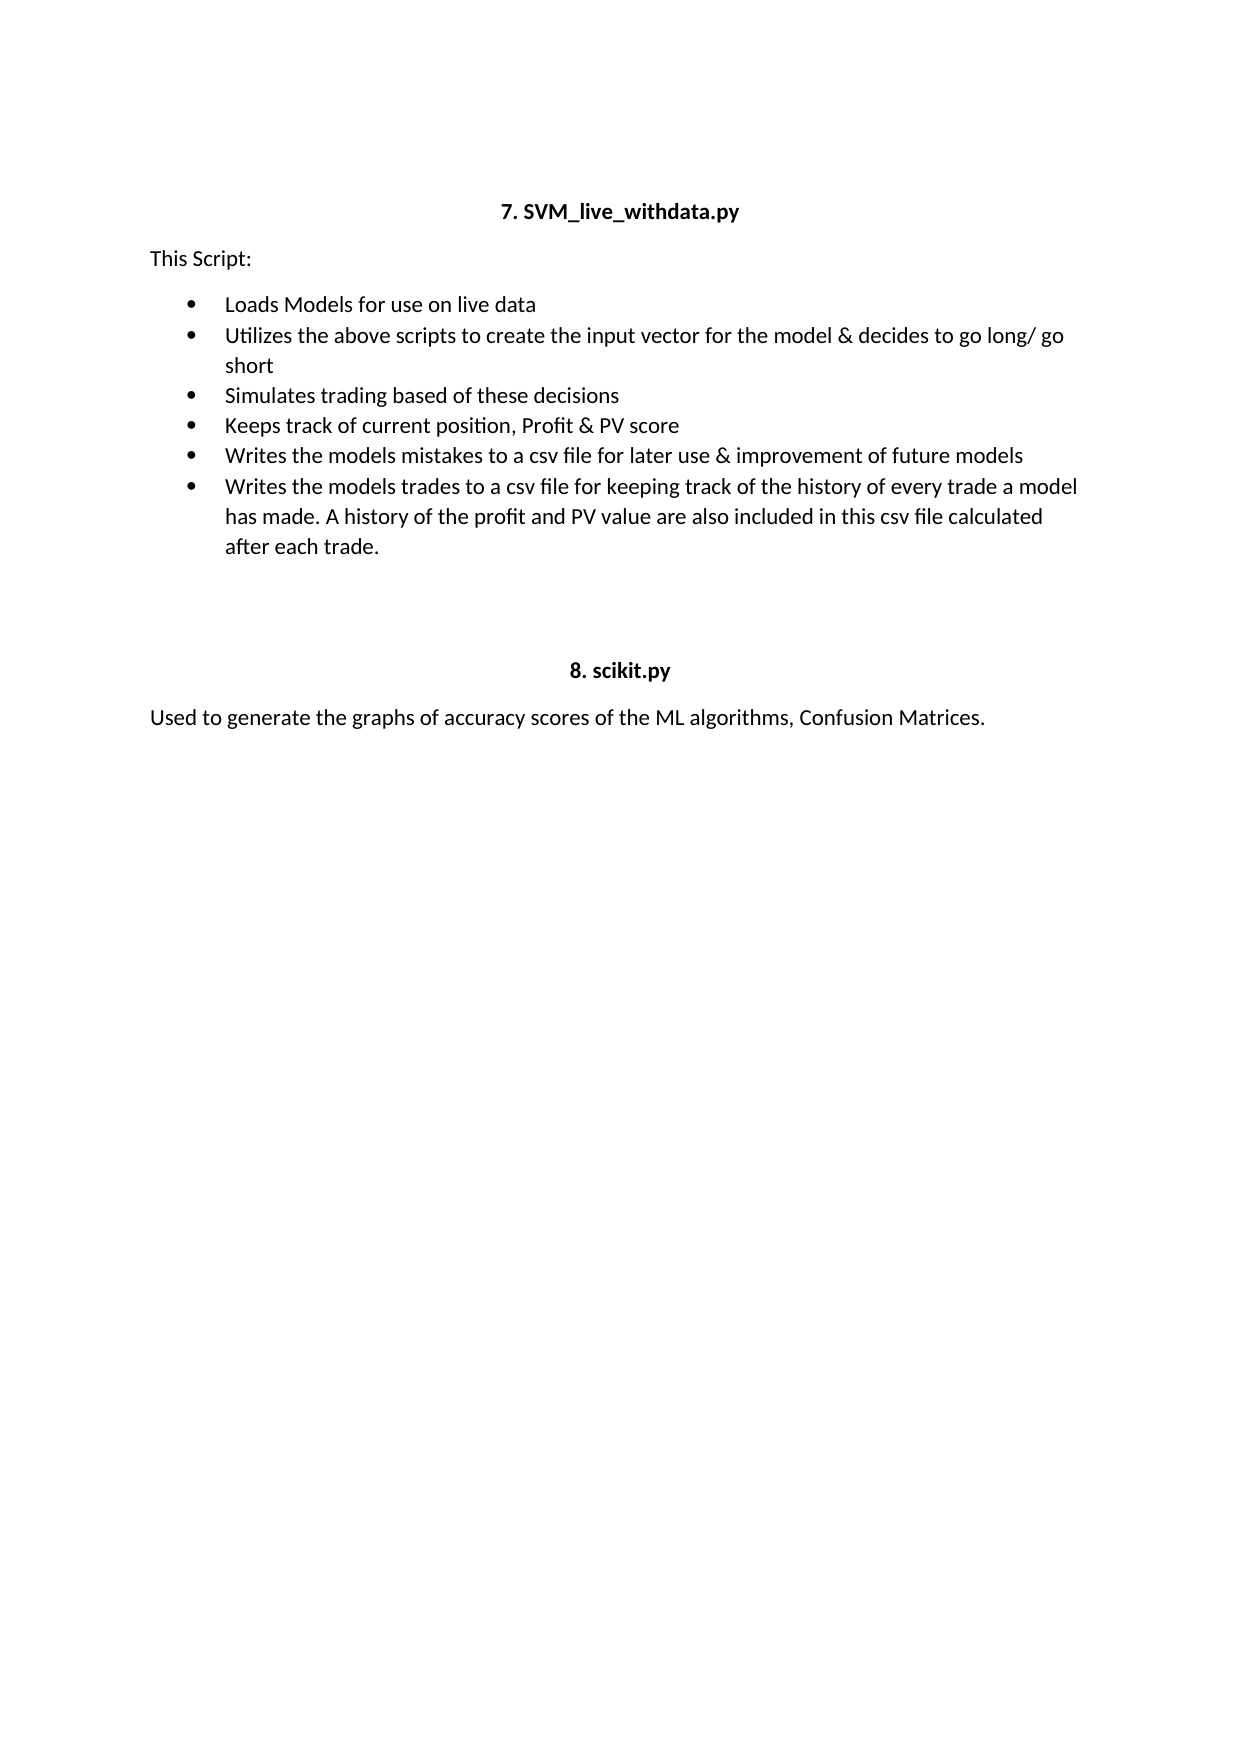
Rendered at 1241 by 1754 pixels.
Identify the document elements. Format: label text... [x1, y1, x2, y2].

text 8. scikit.py [150, 656, 1090, 684]
text Used to generate the graphs of accuracy scores of the ML algorithms, Confusion Matrices. [150, 703, 1090, 731]
text 7. SVM_live_withdata.py [150, 197, 1090, 225]
list Writes the models mistakes to a csv file for later use & improvement of future models [187, 442, 1090, 470]
list Utilizes the above scripts to create the input vector for the model & decides to go long/ go short [187, 321, 1090, 379]
list Writes the models trades to a csv file for keeping track of the history of every trade a model has made. A history of the profit and PV value are also included in this csv file calculated after each trade. [187, 472, 1090, 560]
list Keeps track of current position, Profit & PV score [187, 411, 1090, 439]
list Simulates trading based of these decisions [187, 381, 1090, 409]
text This Script: [150, 244, 1090, 272]
list Loads Models for use on live data [187, 291, 1090, 319]
